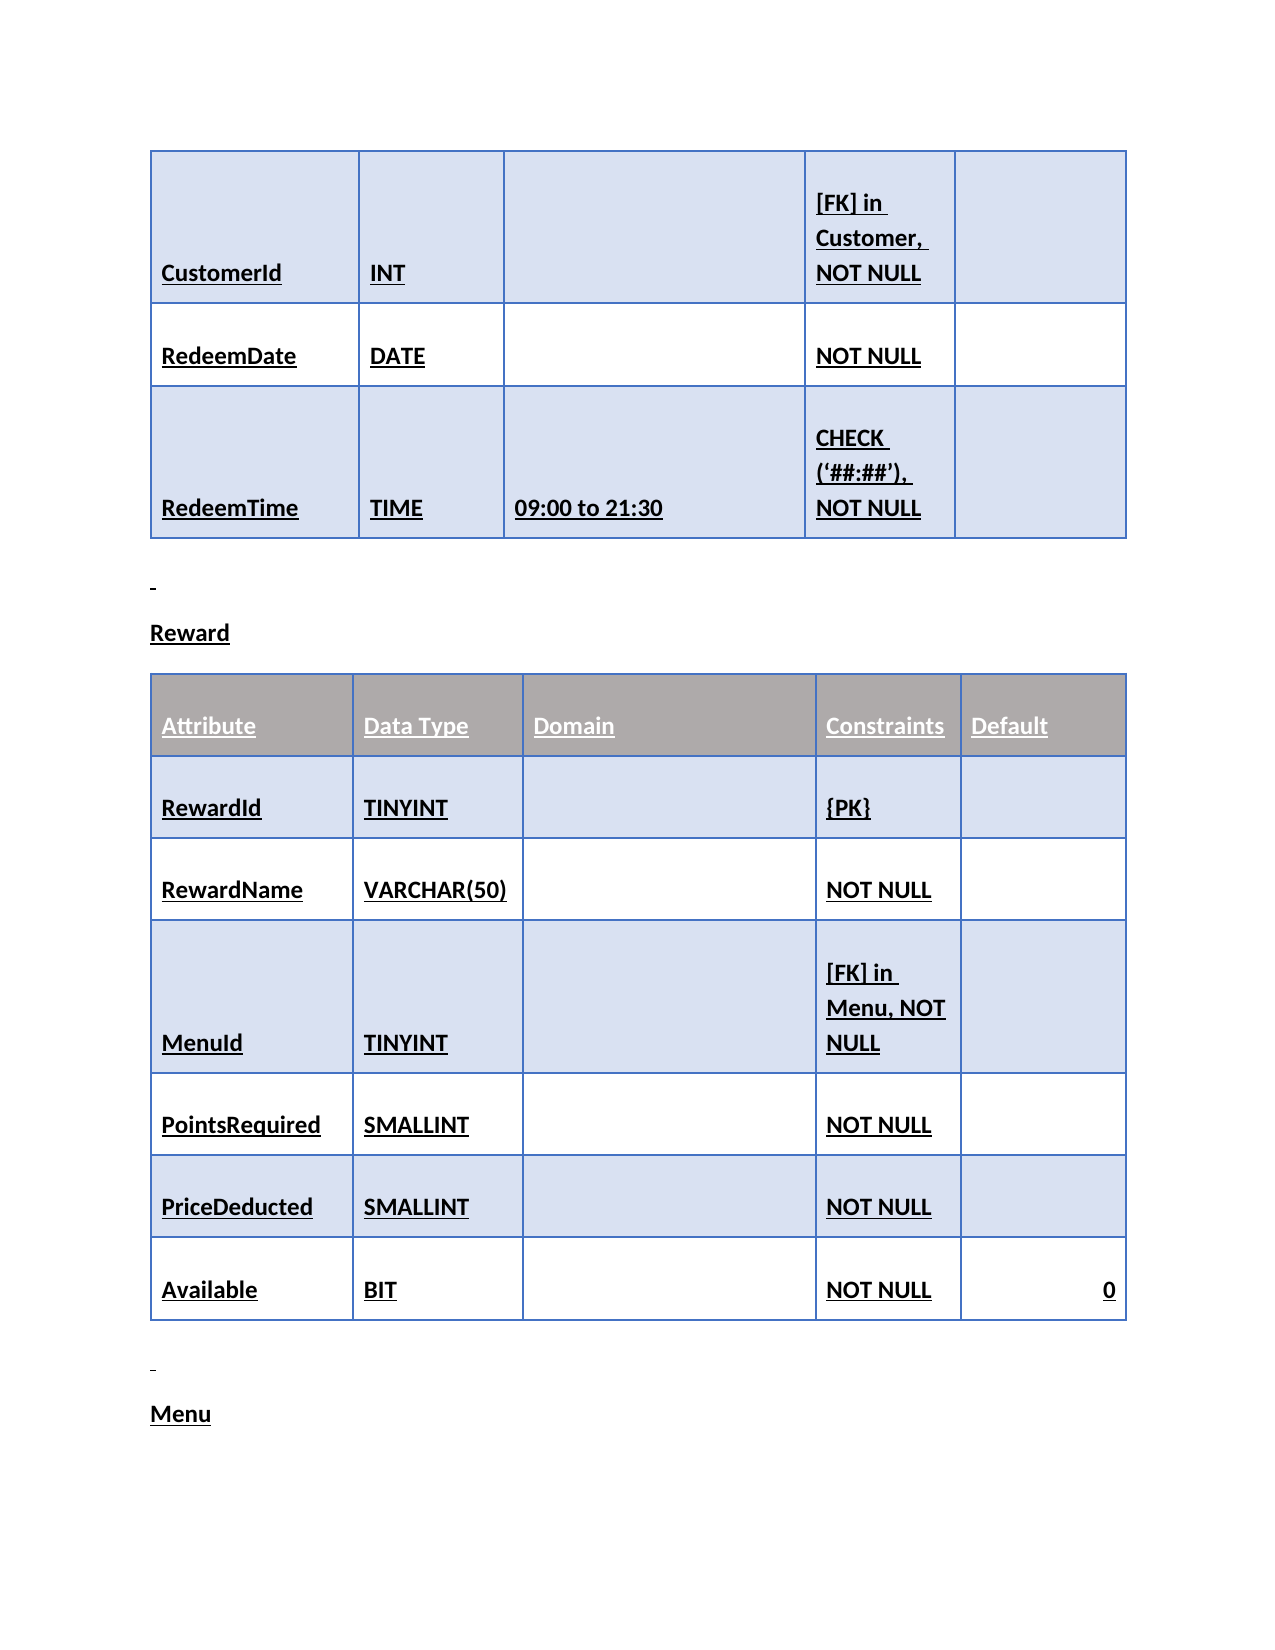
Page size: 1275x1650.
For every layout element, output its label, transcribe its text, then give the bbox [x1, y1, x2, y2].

table_cell [524, 1238, 815, 1318]
table_cell [956, 387, 1125, 537]
table_cell CustomerId [152, 152, 358, 302]
table_cell 0 [962, 1238, 1125, 1318]
table_cell DATE [360, 304, 503, 384]
table_header Default [962, 675, 1125, 755]
table_cell NOT NULL [817, 1238, 960, 1318]
table_cell [524, 1074, 815, 1154]
table_cell [962, 921, 1125, 1072]
table_cell [962, 757, 1125, 837]
table_cell RedeemDate [152, 304, 358, 384]
table_cell TIME [360, 387, 503, 537]
table_cell [962, 1156, 1125, 1236]
table_cell [FK] in Menu, NOT NULL [817, 921, 960, 1072]
table_cell TINYINT [354, 757, 522, 837]
table_cell VARCHAR(50) [354, 839, 522, 919]
table_cell INT [360, 152, 503, 302]
table_cell BIT [354, 1238, 522, 1318]
table_cell [524, 921, 815, 1072]
text Menu [150, 1399, 1125, 1429]
table_cell RedeemTime [152, 387, 358, 537]
table_cell MenuId [152, 921, 352, 1072]
table_cell [FK] in Customer, NOT NULL [806, 152, 954, 302]
table_cell RewardName [152, 839, 352, 919]
table_cell SMALLINT [354, 1156, 522, 1236]
table_cell [505, 152, 804, 302]
table_header Constraints [817, 675, 960, 755]
table_cell NOT NULL [806, 304, 954, 384]
table_cell TINYINT [354, 921, 522, 1072]
table_cell [524, 839, 815, 919]
table_cell [956, 152, 1125, 302]
table_cell [524, 1156, 815, 1236]
table_cell [956, 304, 1125, 384]
table_cell PriceDeducted [152, 1156, 352, 1236]
table_cell [962, 1074, 1125, 1154]
table_header Domain [524, 675, 815, 755]
table_cell SMALLINT [354, 1074, 522, 1154]
table_cell [962, 839, 1125, 919]
table_cell [505, 304, 804, 384]
table_cell Available [152, 1238, 352, 1318]
table_header Data Type [354, 675, 522, 755]
table_cell 09:00 to 21:30 [505, 387, 804, 537]
text Reward [150, 617, 1125, 647]
table_cell CHECK (‘##:##’), NOT NULL [806, 387, 954, 537]
table_cell NOT NULL [817, 1074, 960, 1154]
table_cell PointsRequired [152, 1074, 352, 1154]
table_cell NOT NULL [817, 839, 960, 919]
table_cell [524, 757, 815, 837]
table_cell RewardId [152, 757, 352, 837]
table_cell {PK} [817, 757, 960, 837]
table_header Attribute [152, 675, 352, 755]
table_cell NOT NULL [817, 1156, 960, 1236]
